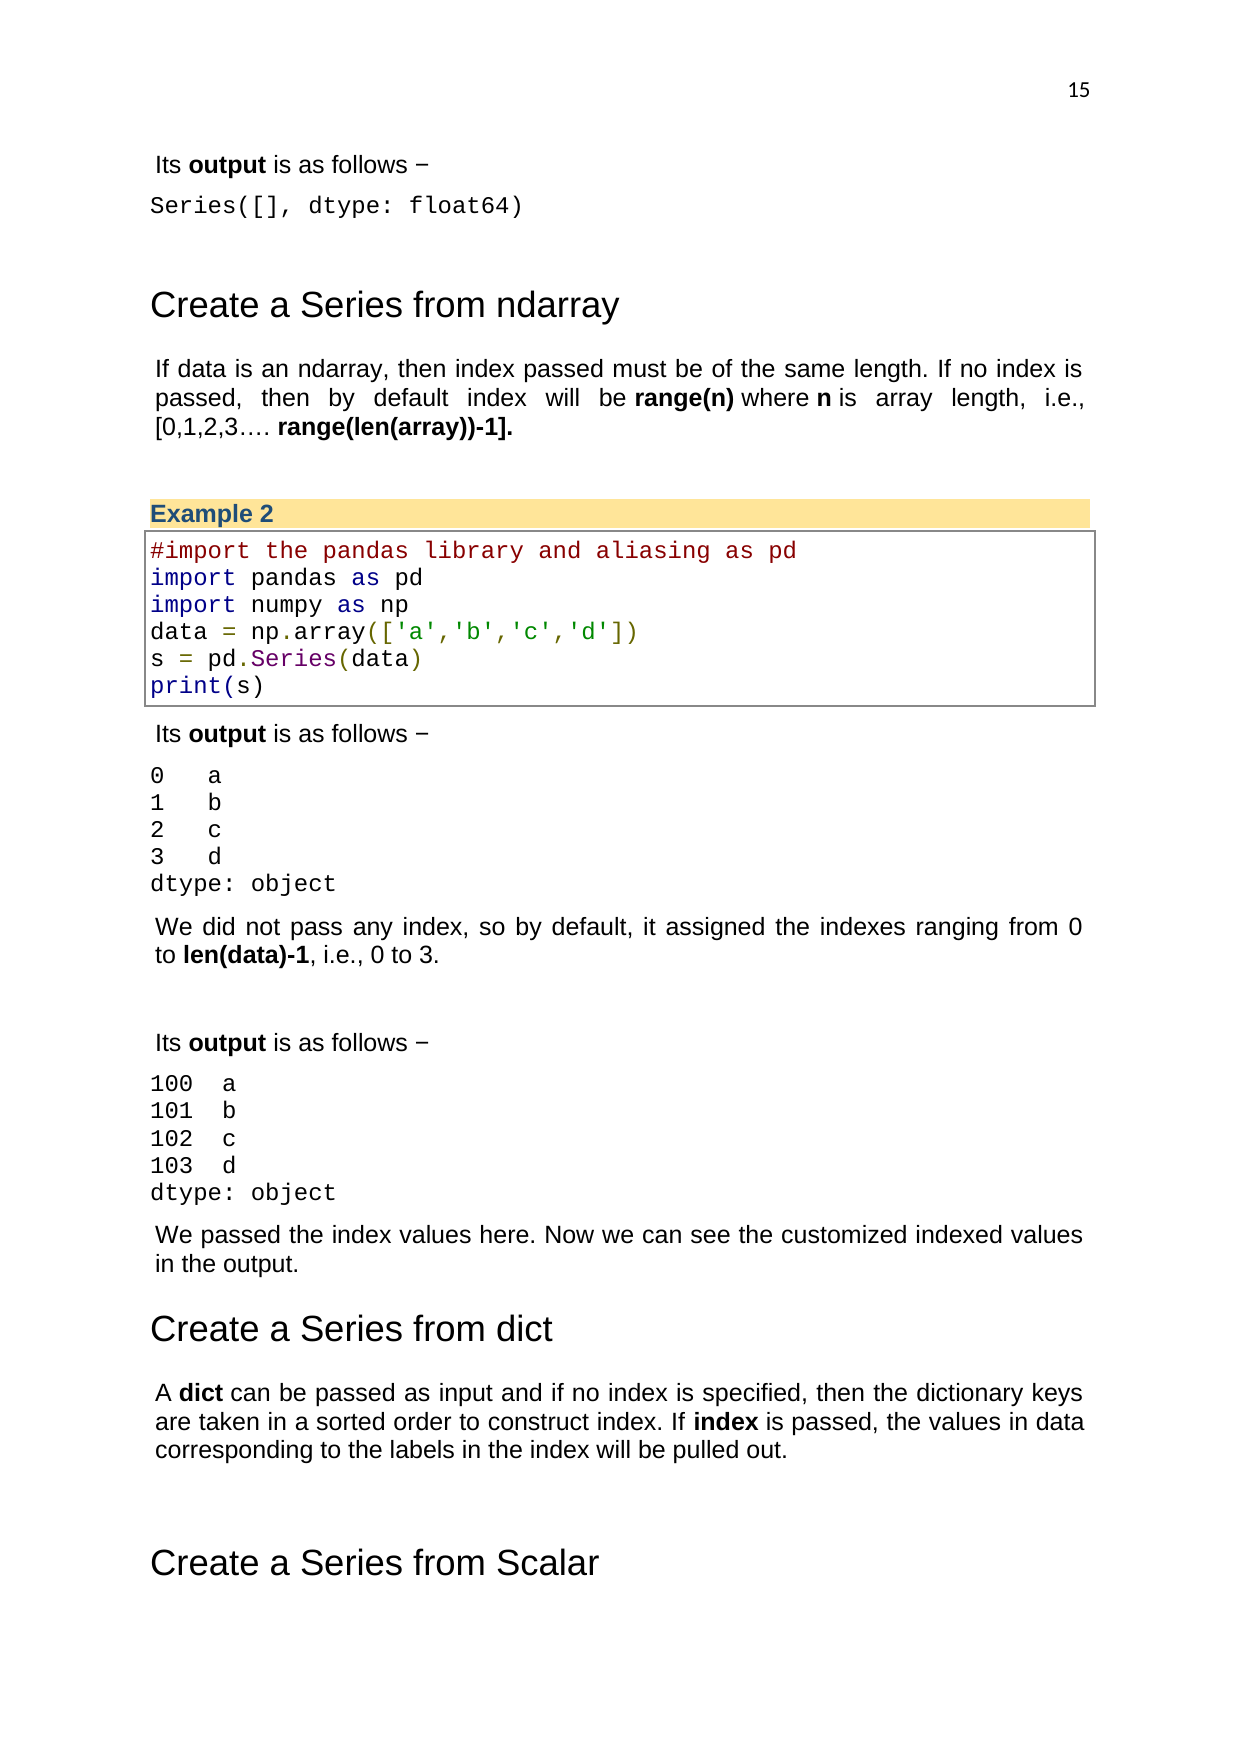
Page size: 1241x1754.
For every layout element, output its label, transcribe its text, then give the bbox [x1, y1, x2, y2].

text Series([], dtype: float64) [150, 194, 1090, 221]
text s = pd.Series(data) [150, 647, 1090, 666]
text import numpy as np [150, 592, 1090, 619]
text data = np.array(['a','b','c','d']) [150, 619, 1090, 647]
subtitle Create a Series from ndarray [150, 283, 1090, 325]
text 1 b [150, 790, 1090, 817]
text 103 d [150, 1153, 1090, 1180]
text 3 d [150, 845, 1090, 872]
text We did not pass any index, so by default, it assigned the indexes ranging from 0 to len(data)-1, i.e., 0 to 3. [155, 912, 1085, 969]
text 101 b [150, 1099, 1090, 1126]
text #import the pandas library and aliasing as pd [146, 532, 1094, 565]
subtitle Example 2 [150, 499, 1090, 528]
text dtype: object [150, 1180, 1090, 1207]
text dtype: object [150, 872, 1090, 899]
text 0 a [150, 763, 1090, 790]
text Its output is as follows − [155, 1028, 1085, 1057]
text Its output is as follows − [155, 150, 1085, 179]
text print(s) [146, 666, 1094, 705]
text 102 c [150, 1126, 1090, 1153]
text 100 a [150, 1072, 1090, 1099]
text 2 c [150, 817, 1090, 845]
subtitle Create a Series from Scalar [150, 1541, 1090, 1583]
text We passed the index values here. Now we can see the customized indexed values in the output. [155, 1220, 1085, 1277]
subtitle Create a Series from dict [150, 1307, 1090, 1349]
text A dict can be passed as input and if no index is specified, then the dictionary keys are taken in a sorted order to construct index. If index is passed, the values in data corresponding to the labels in the index will be pulled out. [155, 1378, 1085, 1464]
text If data is an ndarray, then index passed must be of the same length. If no index is passed, then by default index will be range(n) where n is array length, i.e., [0,1,2,3…. range(len(array))-1]. [155, 354, 1085, 440]
text import pandas as pd [150, 565, 1090, 592]
text Its output is as follows − [155, 719, 1085, 748]
